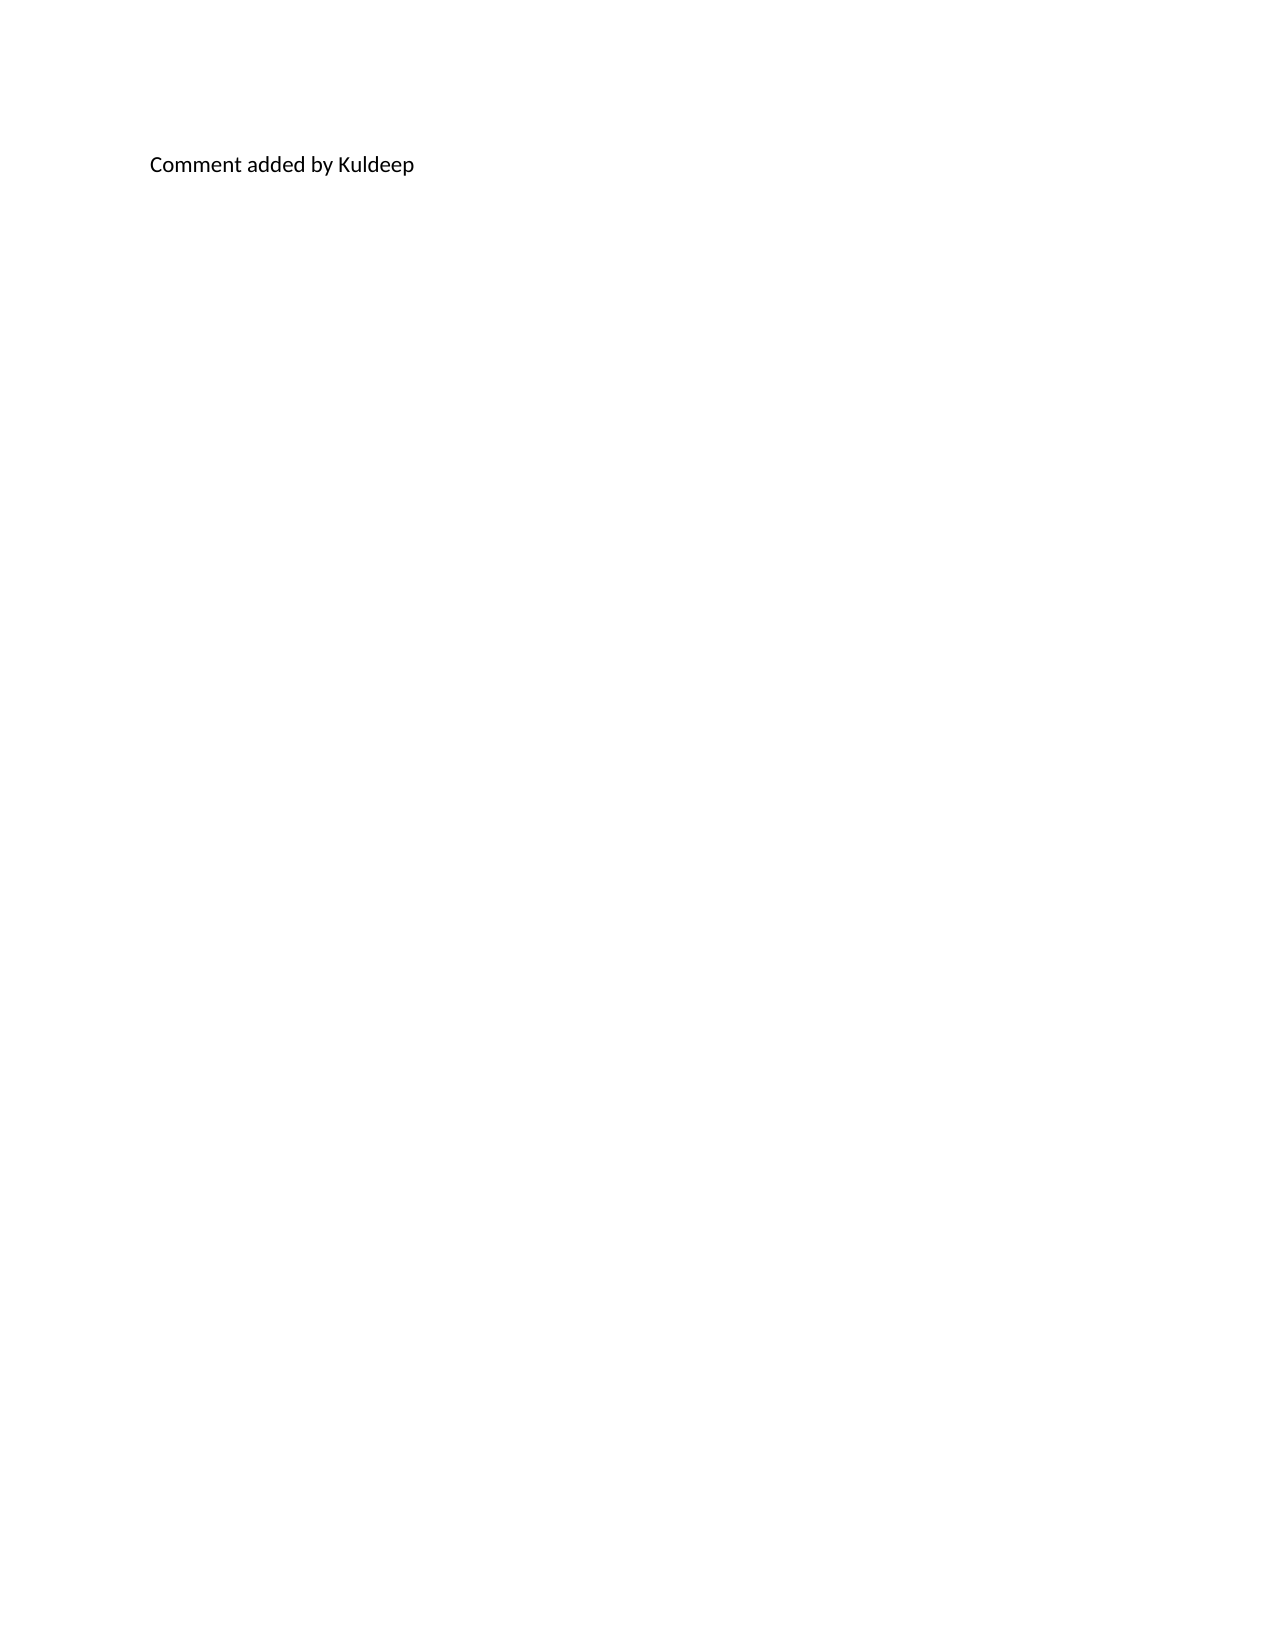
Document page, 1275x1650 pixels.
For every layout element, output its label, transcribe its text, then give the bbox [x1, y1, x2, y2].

text Comment added by Kuldeep [150, 150, 1125, 178]
